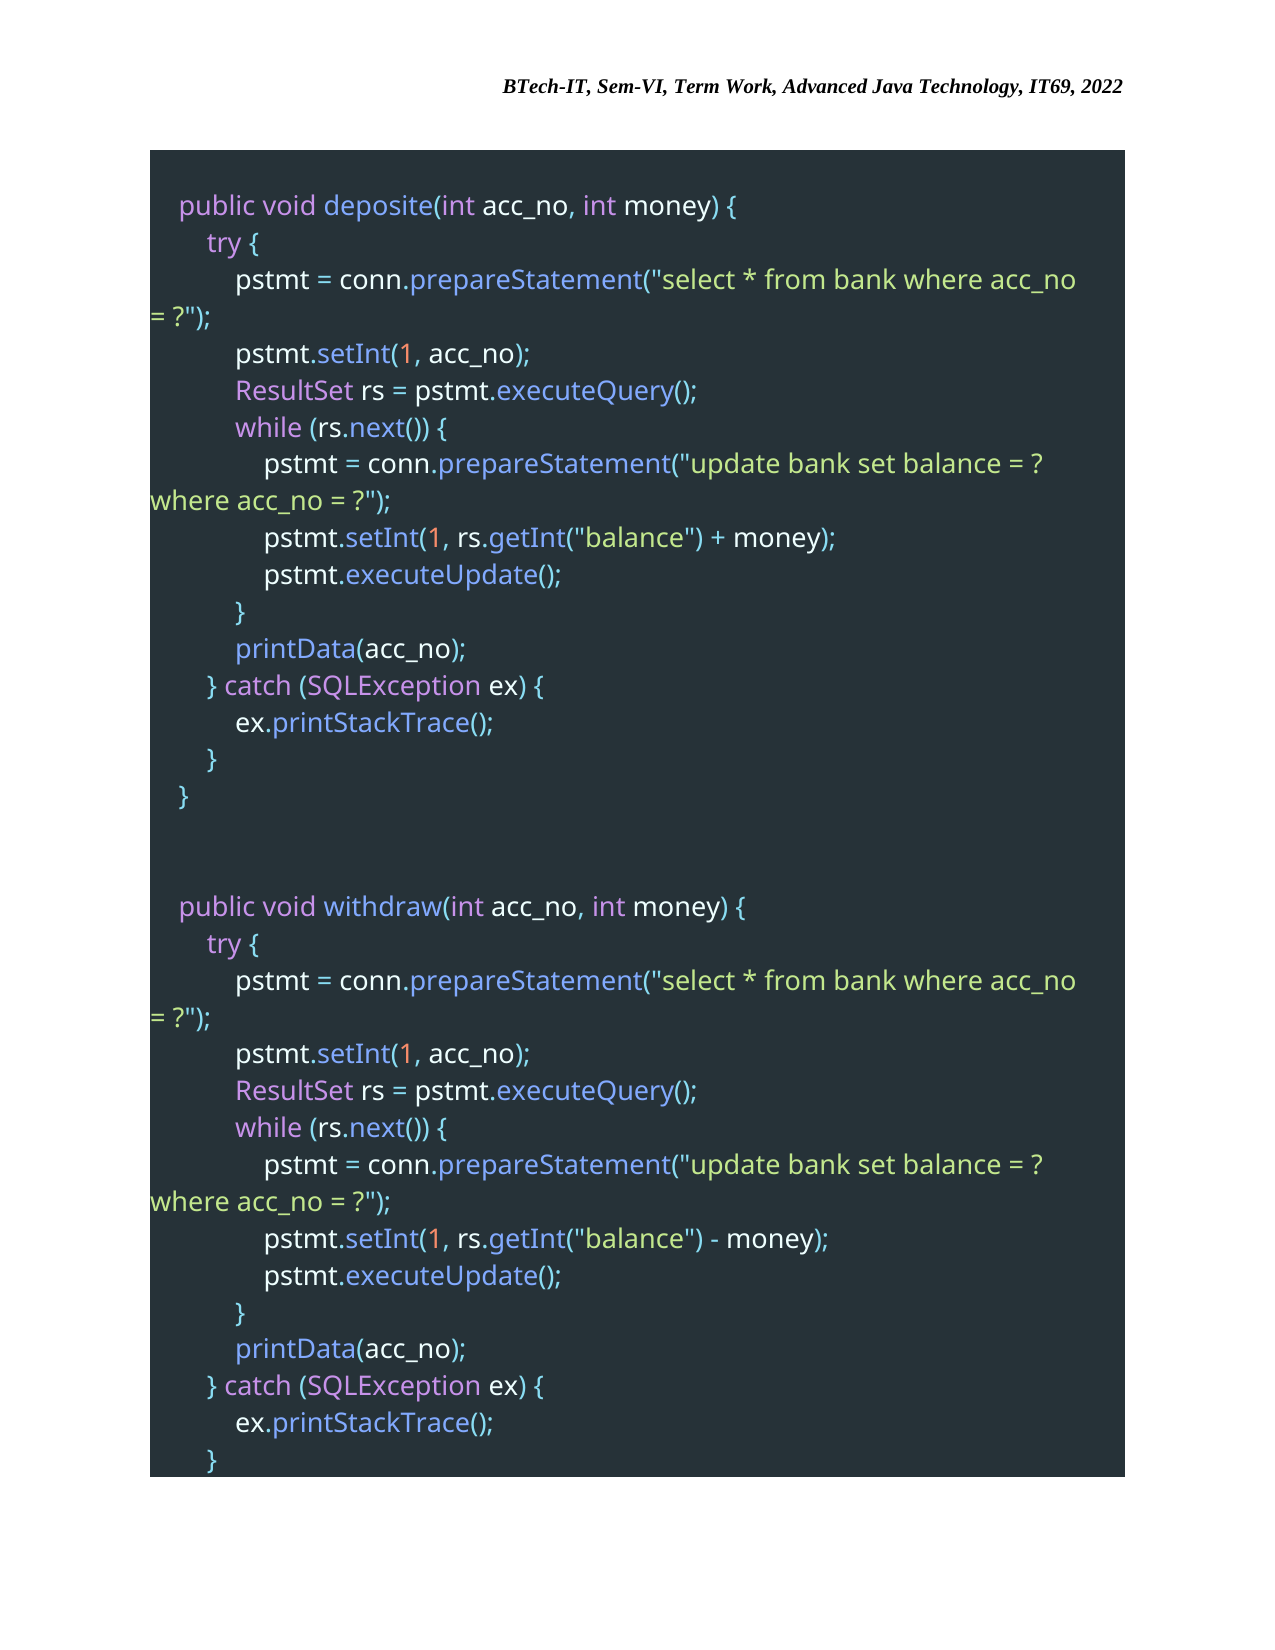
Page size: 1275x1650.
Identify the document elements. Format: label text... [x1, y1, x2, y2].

text pstmt = conn.prepareStatement("update bank set balance = ? where acc_no = ?"); [150, 445, 1125, 519]
text ResultSet rs = pstmt.executeQuery(); [150, 1072, 1125, 1109]
text pstmt.executeUpdate(); [150, 556, 1125, 592]
text pstmt = conn.prepareStatement("select * from bank where acc_no = ?"); [150, 261, 1125, 334]
text } [150, 777, 1125, 814]
text } [150, 1293, 1125, 1330]
text } [150, 1441, 1125, 1477]
text ex.printStackTrace(); [150, 703, 1125, 740]
text while (rs.next()) { [150, 1109, 1125, 1146]
text } [150, 740, 1125, 777]
text pstmt.executeUpdate(); [150, 1256, 1125, 1293]
text } [150, 592, 1125, 629]
text pstmt = conn.prepareStatement("update bank set balance = ? where acc_no = ?"); [150, 1146, 1125, 1219]
text pstmt.setInt(1, rs.getInt("balance") + money); [150, 519, 1125, 556]
text while (rs.next()) { [150, 408, 1125, 445]
text printData(acc_no); [150, 1330, 1125, 1367]
text pstmt.setInt(1, acc_no); [150, 1035, 1125, 1072]
text public void deposite(int acc_no, int money) { [150, 187, 1125, 224]
text printData(acc_no); [150, 629, 1125, 666]
text try { [150, 924, 1125, 961]
text pstmt.setInt(1, acc_no); [150, 334, 1125, 371]
text } catch (SQLException ex) { [150, 1367, 1125, 1404]
text ex.printStackTrace(); [150, 1404, 1125, 1441]
text try { [150, 224, 1125, 261]
text pstmt = conn.prepareStatement("select * from bank where acc_no = ?"); [150, 961, 1125, 1035]
text public void withdraw(int acc_no, int money) { [150, 887, 1125, 924]
text } catch (SQLException ex) { [150, 666, 1125, 703]
text pstmt.setInt(1, rs.getInt("balance") - money); [150, 1219, 1125, 1256]
text ResultSet rs = pstmt.executeQuery(); [150, 371, 1125, 408]
